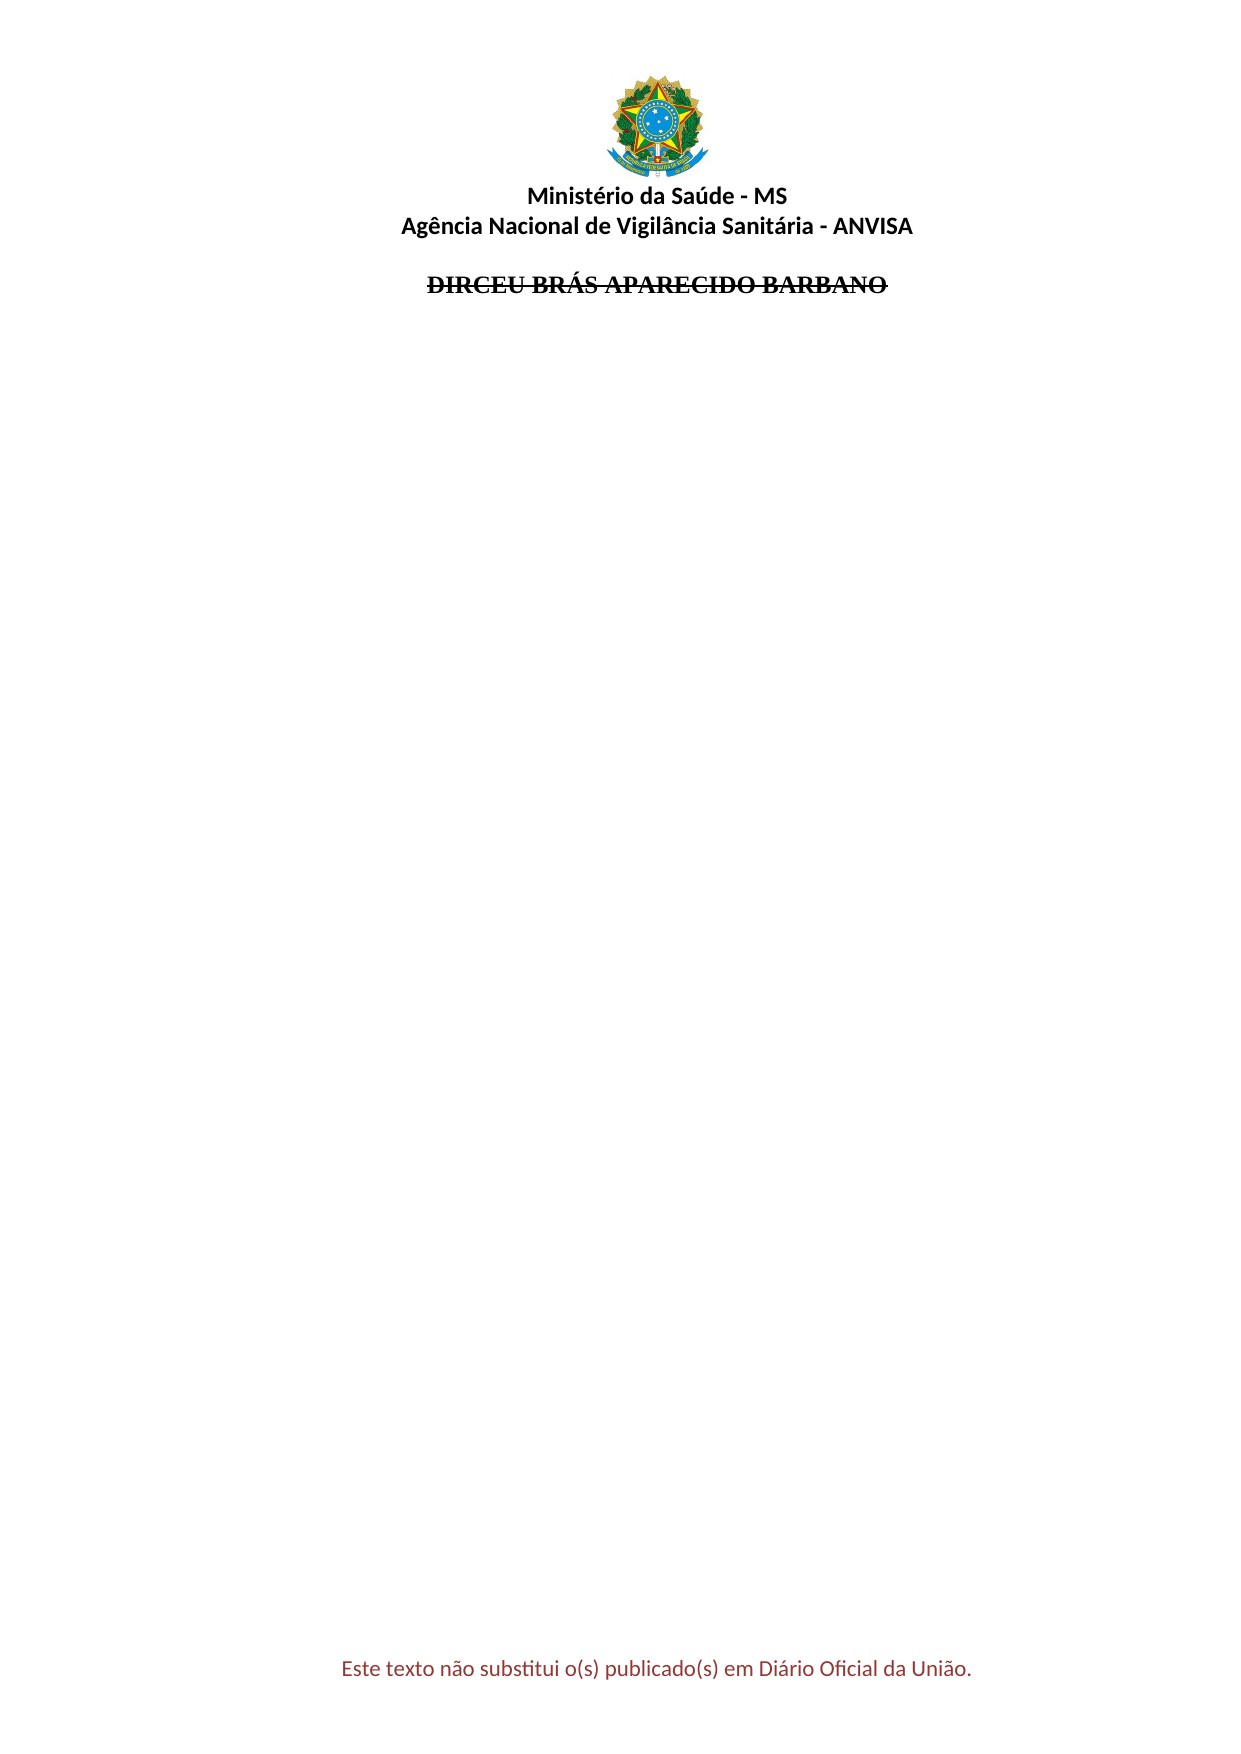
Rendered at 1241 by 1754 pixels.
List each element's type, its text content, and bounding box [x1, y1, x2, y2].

picture [603, 73, 712, 180]
subtitle DIRCEU BRÁS APARECIDO BARBANO [177, 270, 1137, 298]
